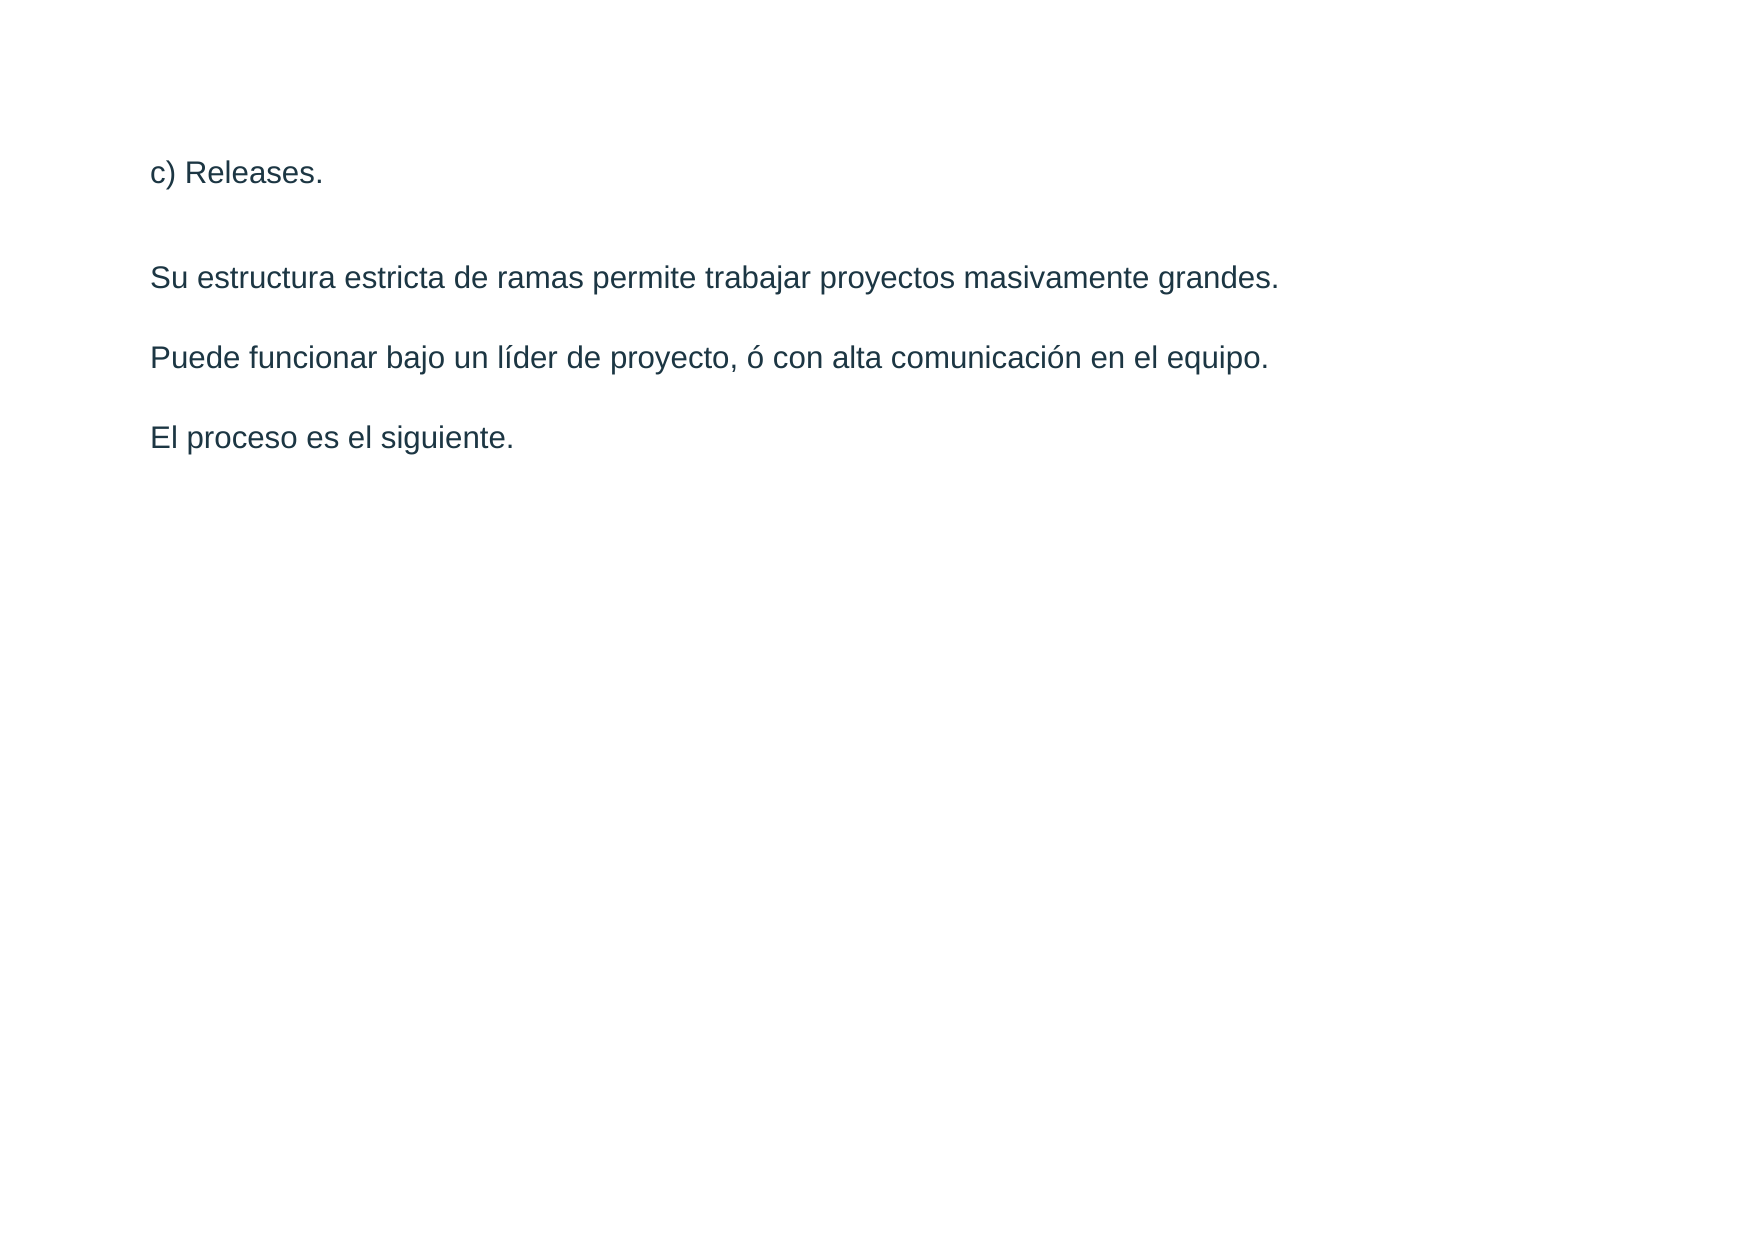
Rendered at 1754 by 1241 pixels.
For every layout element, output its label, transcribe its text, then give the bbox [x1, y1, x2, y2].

text c) Releases. [150, 150, 1604, 190]
text Su estructura estricta de ramas permite trabajar proyectos masivamente grandes. [150, 215, 1604, 295]
text Puede funcionar bajo un líder de proyecto, ó con alta comunicación en el equipo. [150, 295, 1604, 375]
text El proceso es el siguiente. [150, 375, 1604, 455]
